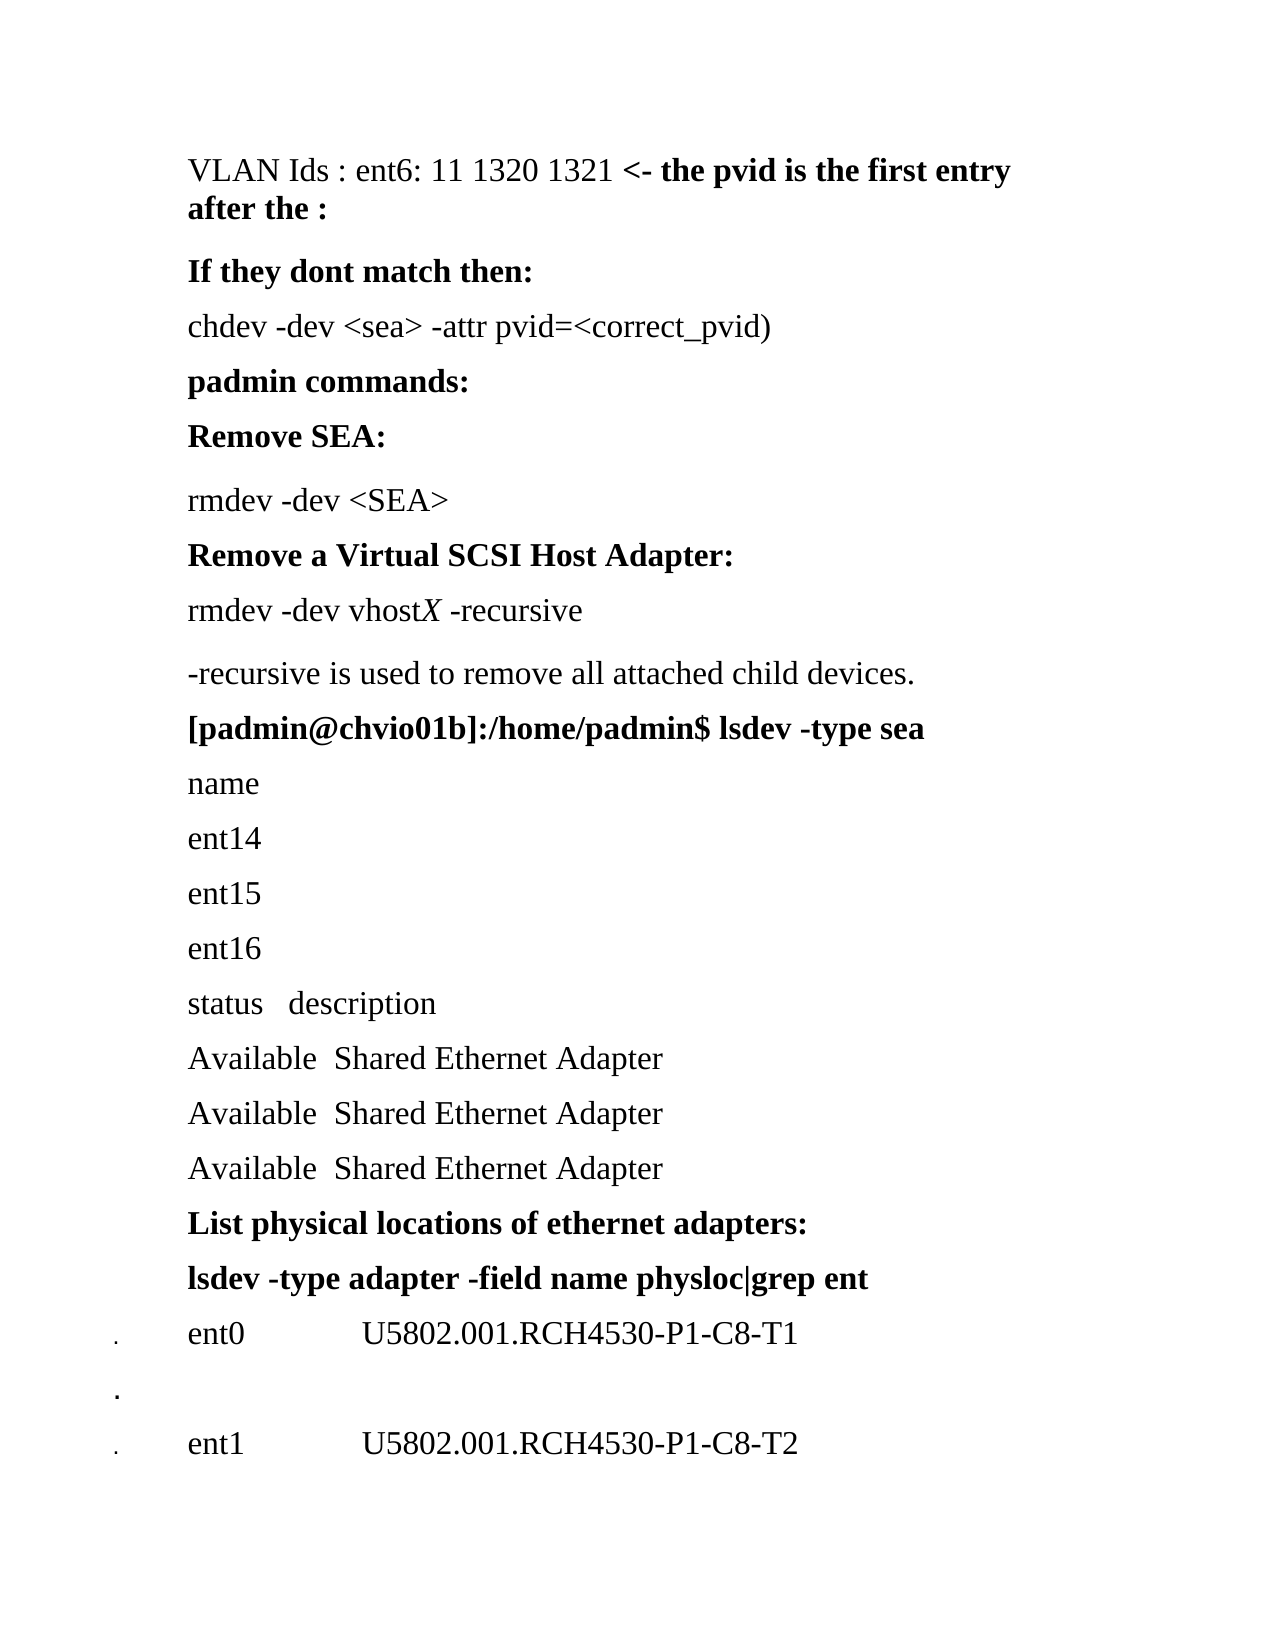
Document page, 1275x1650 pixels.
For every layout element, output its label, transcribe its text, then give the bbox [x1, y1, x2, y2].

text [padmin@chvio01b]:/home/padmin$ lsdev -type sea [187, 708, 1087, 747]
text ent16 [187, 928, 1087, 967]
text padmin commands: [187, 362, 1087, 400]
text status description [187, 983, 1087, 1022]
text -recursive is used to remove all attached child devices. [187, 653, 1087, 692]
list ent1 U5802.001.RCH4530-P1-C8-T2 [112, 1424, 1087, 1462]
text Available Shared Ethernet Adapter [187, 1093, 1087, 1132]
text rmdev -dev <SEA> [187, 480, 1087, 518]
text lsdev -type adapter -field name physloc|grep ent [187, 1258, 1087, 1297]
text Remove SEA: [187, 417, 1087, 455]
text Available Shared Ethernet Adapter [187, 1038, 1087, 1077]
text If they dont match then: [187, 252, 1087, 290]
text Available Shared Ethernet Adapter [187, 1148, 1087, 1187]
list ent0 U5802.001.RCH4530-P1-C8-T1 [112, 1313, 1087, 1352]
text rmdev -dev vhostX -recursive [187, 590, 1087, 628]
text name [187, 763, 1087, 802]
text Remove a Virtual SCSI Host Adapter: [187, 535, 1087, 573]
text ent15 [187, 873, 1087, 912]
text List physical locations of ethernet adapters: [187, 1203, 1087, 1242]
text VLAN Ids : ent6: 11 1320 1321 <- the pvid is the first entry after the : [187, 150, 1087, 227]
text ent14 [187, 818, 1087, 857]
text chdev -dev <sea> -attr pvid=<correct_pvid) [187, 307, 1087, 345]
